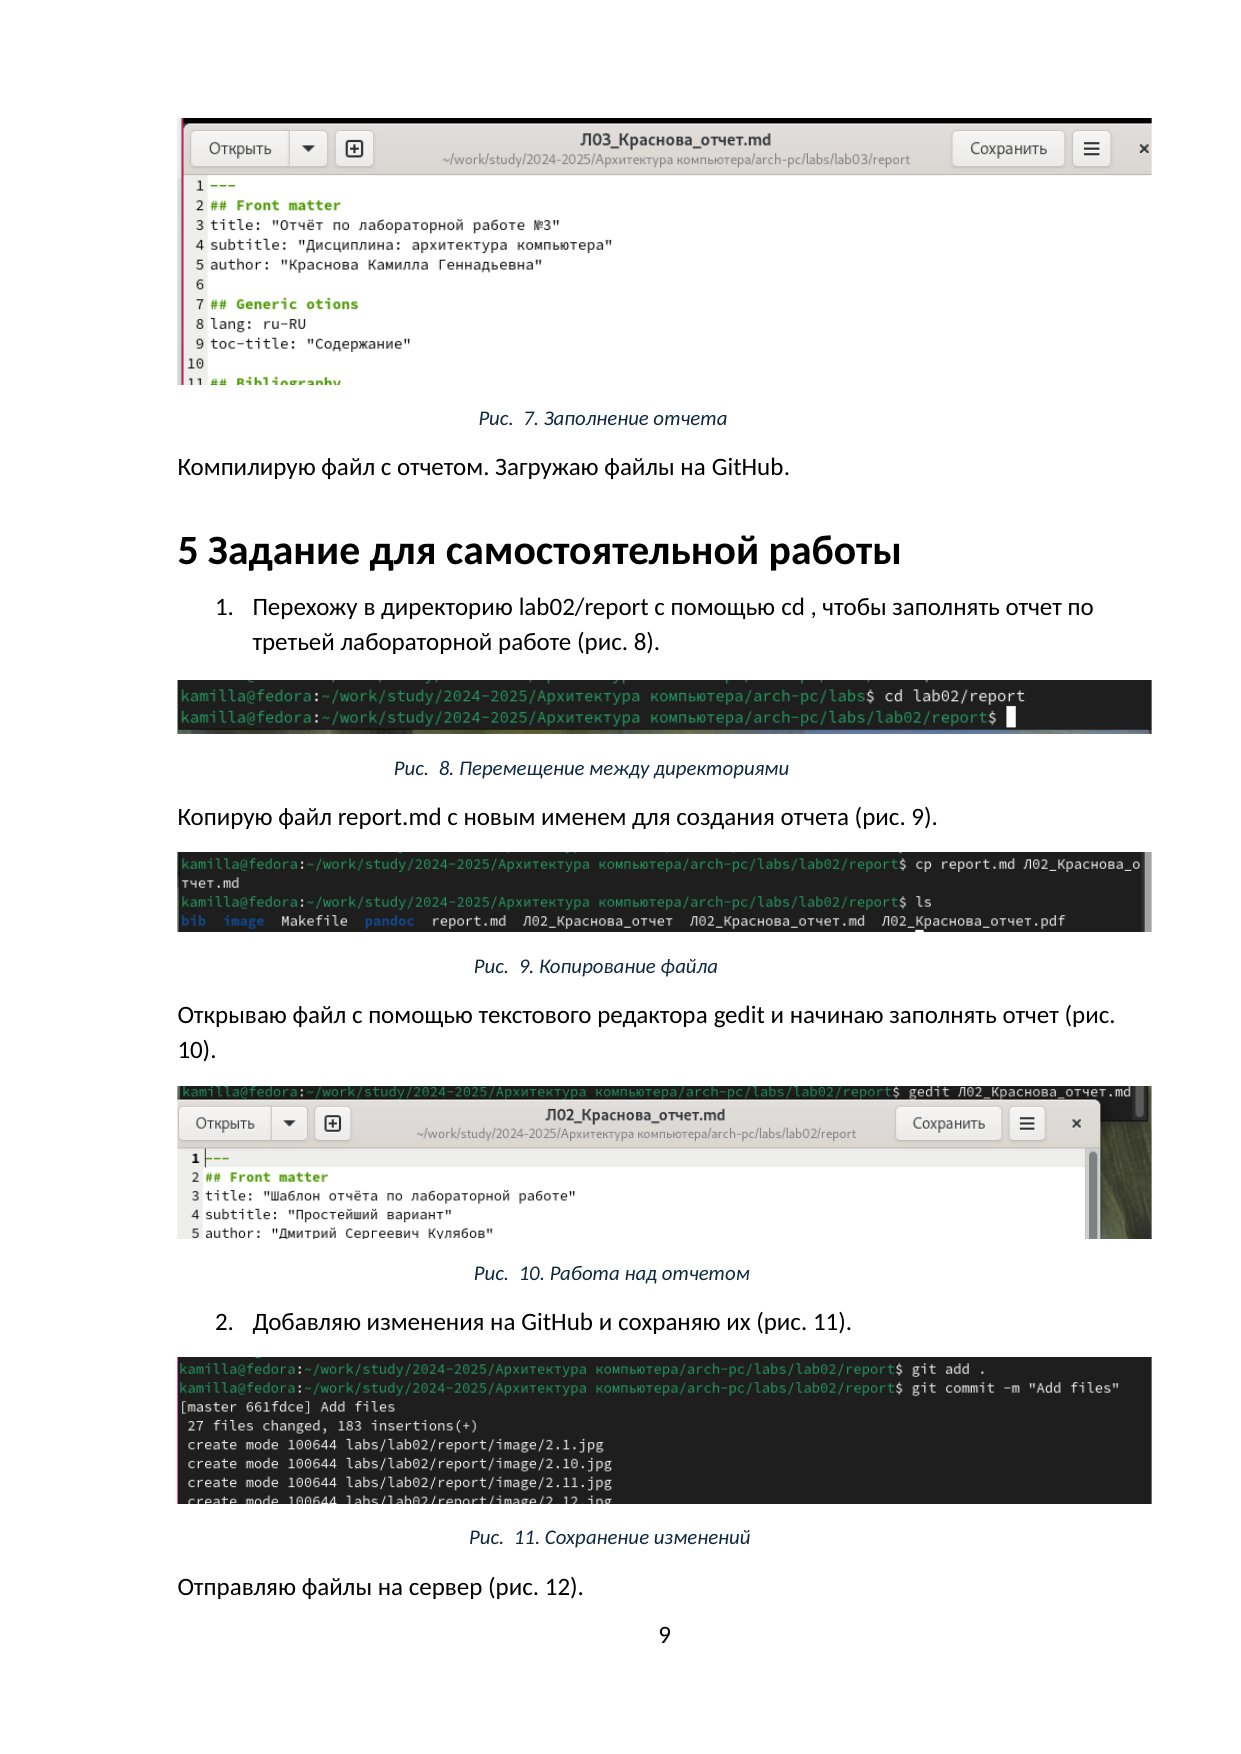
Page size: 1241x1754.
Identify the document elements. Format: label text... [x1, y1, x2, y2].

text Копирую файл report.md с новым именем для создания отчета (рис. 9). [177, 801, 1152, 832]
picture [177, 1086, 1152, 1239]
text Компилирую файл с отчетом. Загружаю файлы на GitHub. [177, 452, 1152, 482]
picture [177, 1357, 1152, 1504]
text Рис. 11. Сохранение изменений [177, 1524, 1152, 1550]
text Отправляю файлы на сервер (рис. 12). [177, 1571, 1152, 1601]
text Рис. 10. Работа над отчетом [177, 1260, 1152, 1285]
picture [177, 118, 1152, 385]
list Добавляю изменения на GitHub и сохраняю их (рис. 11). [215, 1306, 1152, 1337]
text Рис. 7. Заполнение отчета [177, 405, 1152, 431]
text Открываю файл с помощью текстового редактора gedit и начинаю заполнять отчет (рис. 10). [177, 999, 1152, 1065]
subtitle 5 Задание для самостоятельной работы [177, 524, 1152, 575]
picture [177, 852, 1152, 932]
picture [177, 680, 1152, 734]
text Рис. 8. Перемещение между директориями [177, 755, 1152, 780]
text Рис. 9. Копирование файла [177, 953, 1152, 978]
list Перехожу в директорию lab02/report с помощью cd , чтобы заполнять отчет по третьей лабораторной работе (рис. 8). [215, 591, 1152, 656]
